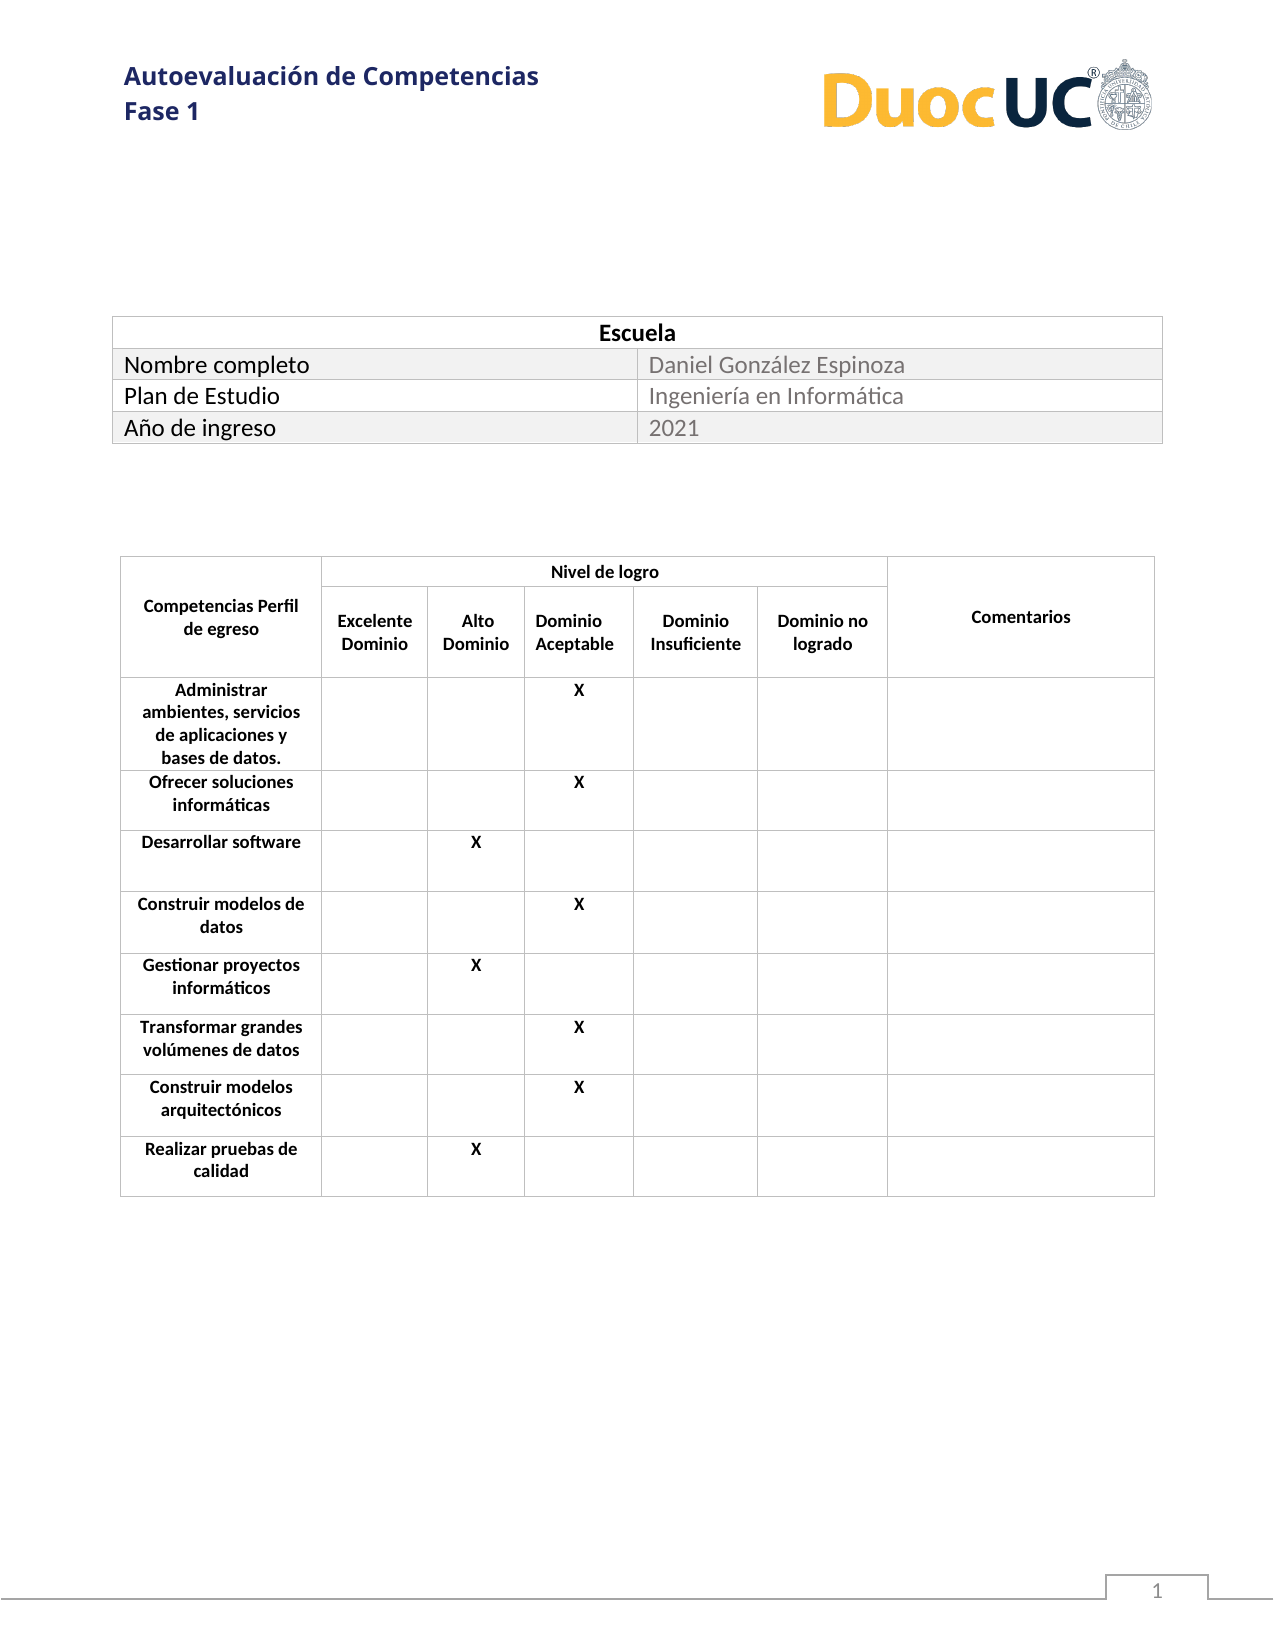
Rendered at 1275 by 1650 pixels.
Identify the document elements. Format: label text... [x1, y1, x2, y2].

table_cell [634, 1015, 757, 1074]
table_cell [758, 1075, 887, 1136]
table_cell Desarrollar software [121, 831, 321, 891]
table_cell Dominio Aceptable [525, 587, 633, 677]
table_cell [322, 771, 427, 829]
table_cell Daniel González Espinoza [638, 349, 1162, 379]
table_cell [758, 892, 887, 953]
table_cell Dominio Insuficiente [634, 587, 757, 677]
table_cell Gestionar proyectos informáticos [121, 954, 321, 1014]
table_cell [758, 678, 887, 769]
table_cell Realizar pruebas de calidad [121, 1137, 321, 1196]
table_cell [525, 954, 633, 1014]
table_cell [634, 954, 757, 1014]
table_cell X [428, 954, 524, 1014]
table_cell [322, 1015, 427, 1074]
table_cell Dominio no logrado [758, 587, 887, 677]
table_cell Construir modelos de datos [121, 892, 321, 953]
table_cell [322, 892, 427, 953]
table_cell 2021 [638, 412, 1162, 442]
table_cell [322, 678, 427, 769]
table_cell [322, 954, 427, 1014]
table_cell [428, 892, 524, 953]
table_cell [428, 678, 524, 769]
table_cell [888, 1137, 1154, 1196]
table_cell [758, 954, 887, 1014]
table_cell X [428, 1137, 524, 1196]
table_cell Transformar grandes volúmenes de datos [121, 1015, 321, 1074]
table_cell [758, 771, 887, 829]
table_cell [888, 771, 1154, 829]
table_header Escuela [113, 317, 1162, 348]
table_cell X [525, 892, 633, 953]
table_cell [758, 1015, 887, 1074]
table_cell [634, 831, 757, 891]
table_header Nivel de logro [322, 557, 887, 586]
table_cell [322, 1137, 427, 1196]
table_cell Plan de Estudio [113, 380, 637, 411]
table_cell [888, 1075, 1154, 1136]
table_cell [634, 1075, 757, 1136]
table_cell [428, 1075, 524, 1136]
table_cell [428, 1015, 524, 1074]
table_cell [758, 1137, 887, 1196]
table_cell [634, 678, 757, 769]
table_cell [634, 1137, 757, 1196]
table_cell [888, 954, 1154, 1014]
table_cell X [525, 678, 633, 769]
table_cell [888, 892, 1154, 953]
table_cell [888, 1015, 1154, 1074]
table_cell X [525, 771, 633, 829]
picture [824, 59, 1152, 130]
table_cell X [525, 1015, 633, 1074]
table_cell [888, 831, 1154, 891]
table_cell [322, 831, 427, 891]
table_cell [525, 831, 633, 891]
table_cell Nombre completo [113, 349, 637, 379]
table_header Comentarios [888, 557, 1154, 677]
table_cell Construir modelos arquitectónicos [121, 1075, 321, 1136]
table_cell [888, 678, 1154, 769]
table_cell Excelente Dominio [322, 587, 427, 677]
table_cell [634, 771, 757, 829]
table_header Competencias Perfil de egreso [121, 557, 321, 677]
table_cell [428, 771, 524, 829]
table_cell [758, 831, 887, 891]
table_cell [322, 1075, 427, 1136]
table_cell Ingeniería en Informática [638, 380, 1162, 411]
table_cell Ofrecer soluciones informáticas [121, 771, 321, 829]
table_cell [525, 1137, 633, 1196]
table_cell Año de ingreso [113, 412, 637, 442]
table_cell X [428, 831, 524, 891]
table_cell Alto Dominio [428, 587, 524, 677]
table_cell X [525, 1075, 633, 1136]
table_cell [634, 892, 757, 953]
table_cell Administrar ambientes, servicios de aplicaciones y bases de datos. [121, 678, 321, 769]
